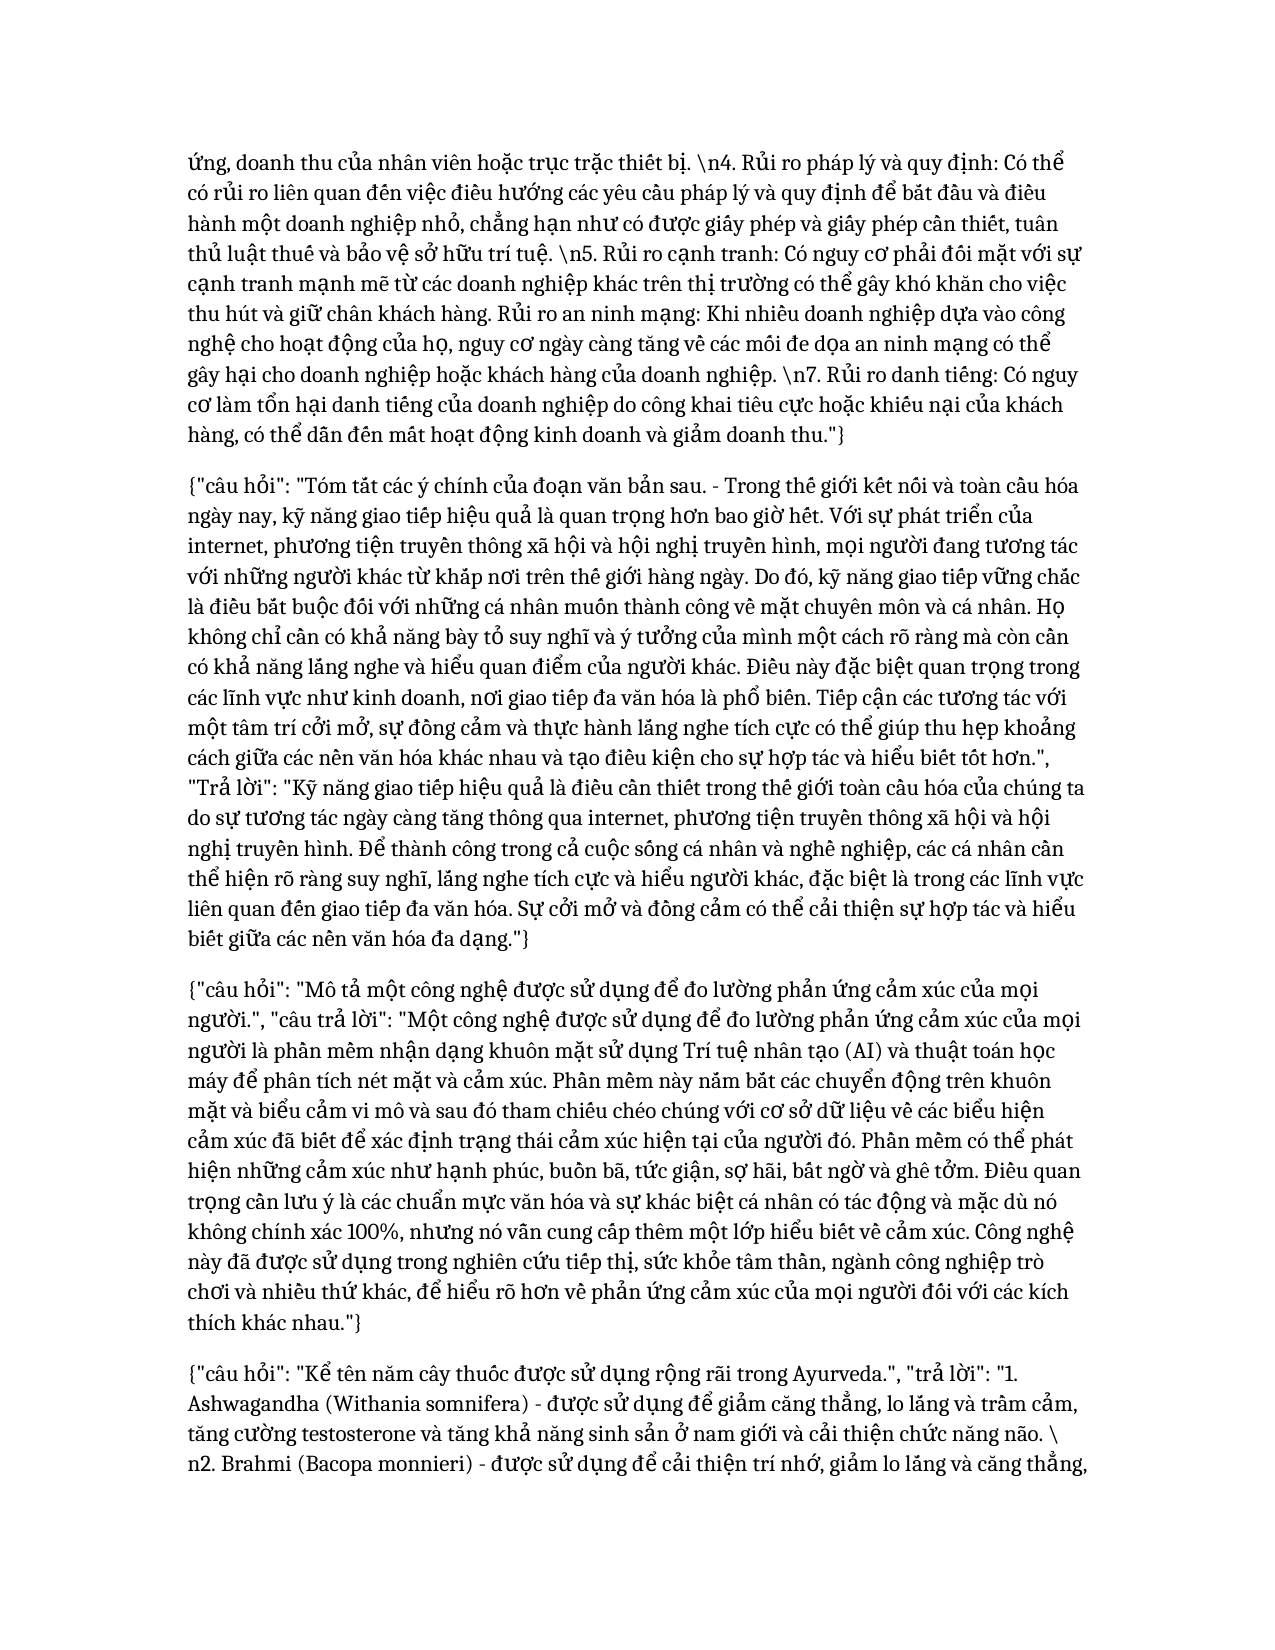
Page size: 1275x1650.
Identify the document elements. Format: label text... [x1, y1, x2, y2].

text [187, 150, 1087, 448]
text {"câu hỏi": "Mô tả một công nghệ được sử dụng để đo lường phản ứng cảm xúc của mọi người.", "câu trả lời": "Một công nghệ được sử dụng để đo lường phản ứng cảm xúc của mọi người là phần mềm nhận dạng khuôn mặt sử dụng Trí tuệ nhân tạo (AI) và thuật toán học máy để phân tích nét mặt và cảm xúc. Phần mềm này nắm bắt các chuyển động trên khuôn mặt và biểu cảm vi mô và sau đó tham chiếu chéo chúng với cơ sở dữ liệu về các biểu hiện cảm xúc đã biết để xác định trạng thái cảm xúc hiện tại của người đó. Phần mềm có thể phát hiện những cảm xúc như hạnh phúc, buồn bã, tức giận, sợ hãi, bất ngờ và ghê tởm. Điều quan trọng cần lưu ý là các chuẩn mực văn hóa và sự khác biệt cá nhân có tác động và mặc dù nó không chính xác 100%, nhưng nó vẫn cung cấp thêm một lớp hiểu biết về cảm xúc. Công nghệ này đã được sử dụng trong nghiên cứu tiếp thị, sức khỏe tâm thần, ngành công nghiệp trò chơi và nhiều thứ khác, để hiểu rõ hơn về phản ứng cảm xúc của mọi người đối với các kích thích khác nhau."} [187, 977, 1087, 1336]
text {"câu hỏi": "Tóm tắt các ý chính của đoạn văn bản sau. - Trong thế giới kết nối và toàn cầu hóa ngày nay, kỹ năng giao tiếp hiệu quả là quan trọng hơn bao giờ hết. Với sự phát triển của internet, phương tiện truyền thông xã hội và hội nghị truyền hình, mọi người đang tương tác với những người khác từ khắp nơi trên thế giới hàng ngày. Do đó, kỹ năng giao tiếp vững chắc là điều bắt buộc đối với những cá nhân muốn thành công về mặt chuyên môn và cá nhân. Họ không chỉ cần có khả năng bày tỏ suy nghĩ và ý tưởng của mình một cách rõ ràng mà còn cần có khả năng lắng nghe và hiểu quan điểm của người khác. Điều này đặc biệt quan trọng trong các lĩnh vực như kinh doanh, nơi giao tiếp đa văn hóa là phổ biến. Tiếp cận các tương tác với một tâm trí cởi mở, sự đồng cảm và thực hành lắng nghe tích cực có thể giúp thu hẹp khoảng cách giữa các nền văn hóa khác nhau và tạo điều kiện cho sự hợp tác và hiểu biết tốt hơn.", "Trả lời": "Kỹ năng giao tiếp hiệu quả là điều cần thiết trong thế giới toàn cầu hóa của chúng ta do sự tương tác ngày càng tăng thông qua internet, phương tiện truyền thông xã hội và hội nghị truyền hình. Để thành công trong cả cuộc sống cá nhân và nghề nghiệp, các cá nhân cần thể hiện rõ ràng suy nghĩ, lắng nghe tích cực và hiểu người khác, đặc biệt là trong các lĩnh vực liên quan đến giao tiếp đa văn hóa. Sự cởi mở và đồng cảm có thể cải thiện sự hợp tác và hiểu biết giữa các nền văn hóa đa dạng."} [187, 473, 1087, 952]
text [187, 1360, 1087, 1477]
